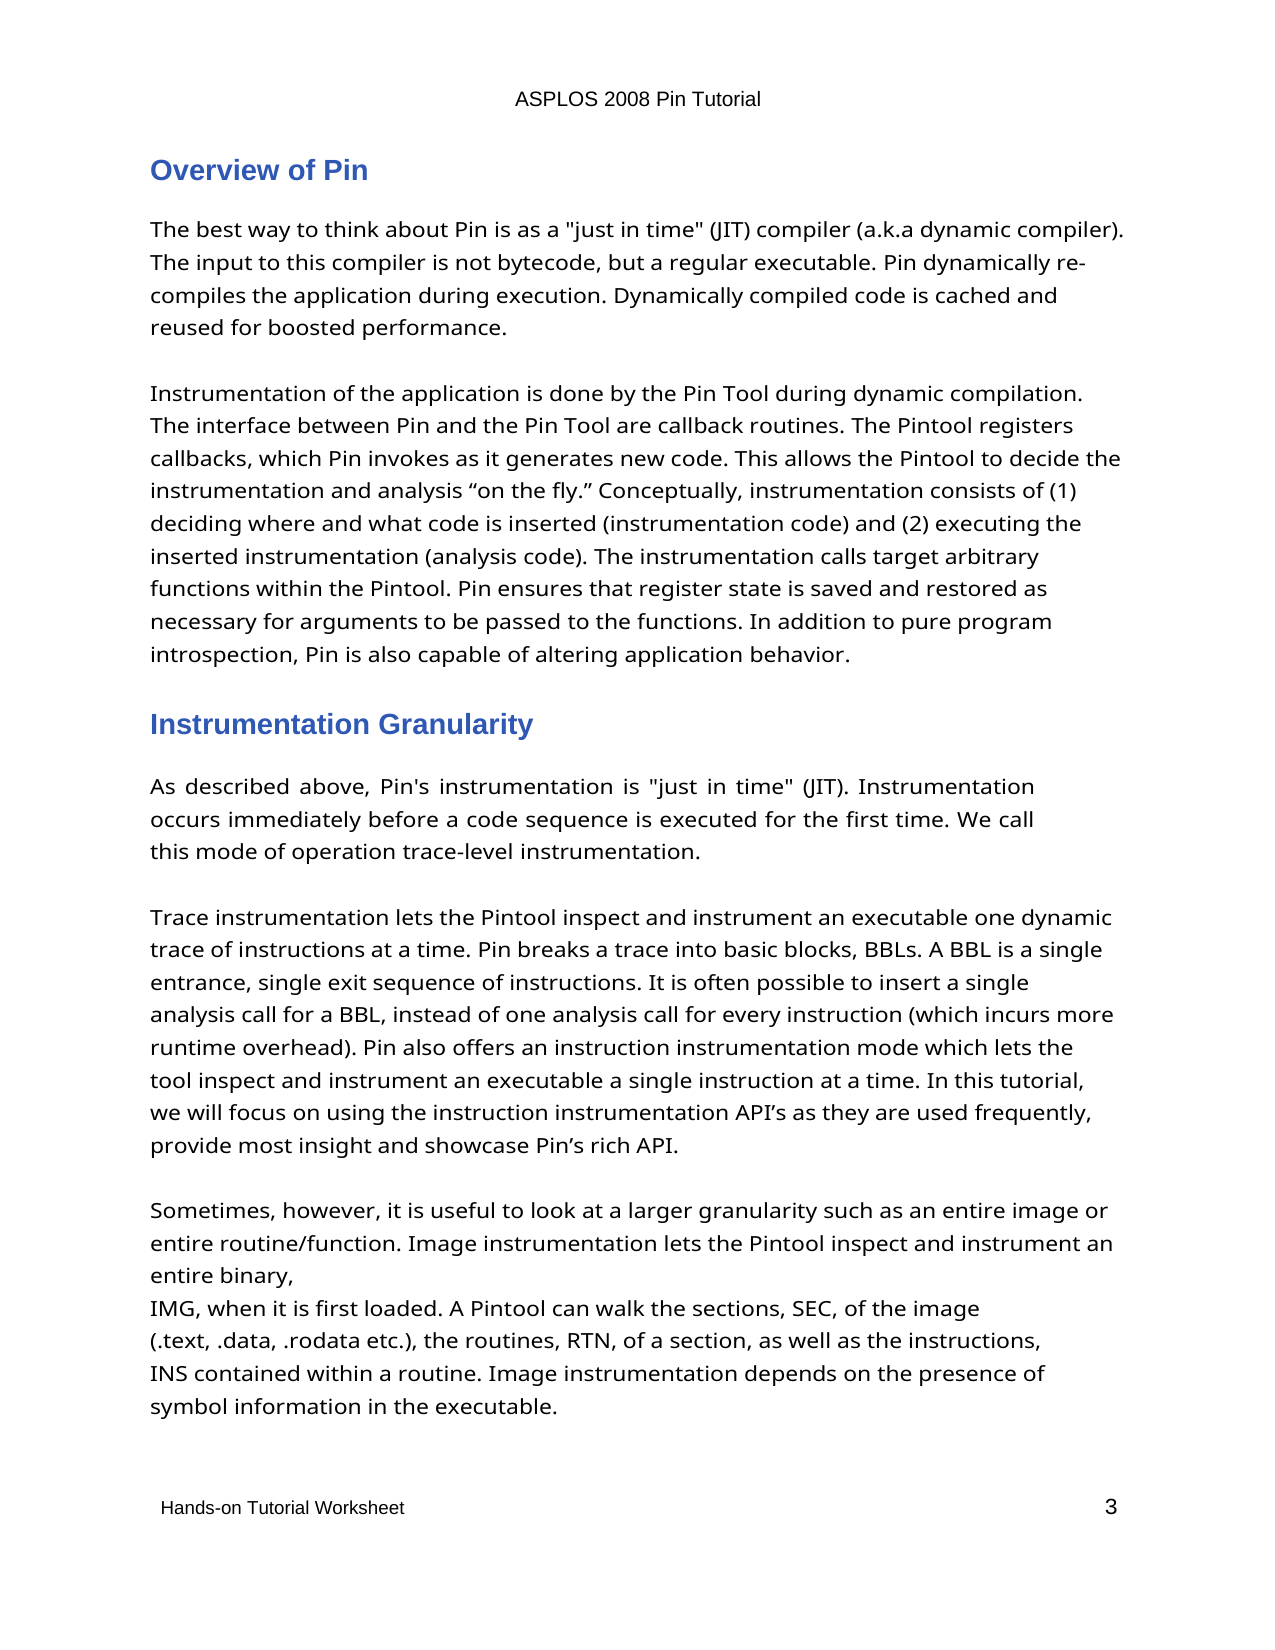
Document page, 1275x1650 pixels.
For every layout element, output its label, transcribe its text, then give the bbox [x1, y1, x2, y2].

text As described above, Pin's instrumentation is "just in time" (JIT). Instrumentation occurs immediately before a code sequence is executed for the first time. We call this mode of operation trace-level instrumentation. [150, 772, 1037, 866]
text The best way to think about Pin is as a "just in time" (JIT) compiler (a.k.a dynamic compiler). The input to this compiler is not bytecode, but a regular executable. Pin dynamically re-compiles the application during execution. Dynamically compiled code is cached and reused for boosted performance. [150, 216, 1127, 342]
text (.text, .data, .rodata etc.), the routines, RTN, of a section, as well as the instructions, INS contained within a routine. Image instrumentation depends on the presence of symbol information in the executable. [150, 1327, 1061, 1420]
subtitle Overview of Pin [150, 153, 1135, 186]
text Sometimes, however, it is useful to look at a larger granularity such as an entire image or entire routine/function. Image instrumentation lets the Pintool inspect and instrument an entire binary, [150, 1196, 1135, 1290]
text IMG, when it is first loaded. A Pintool can walk the sections, SEC, of the image [150, 1294, 1135, 1323]
text Instrumentation of the application is done by the Pin Tool during dynamic compilation. The interface between Pin and the Pin Tool are callback routines. The Pintool registers callbacks, which Pin invokes as it generates new code. This allows the Pintool to decide the instrumentation and analysis “on the fly.” Conceptually, instrumentation consists of (1) deciding where and what code is inserted (instrumentation code) and (2) executing the inserted instrumentation (analysis code). The instrumentation calls target arbitrary functions within the Pintool. Pin ensures that register state is saved and restored as necessary for arguments to be passed to the functions. In addition to pure program introspection, Pin is also capable of altering application behavior. [150, 379, 1124, 668]
subtitle Instrumentation Granularity [150, 707, 1135, 741]
text Trace instrumentation lets the Pintool inspect and instrument an executable one dynamic trace of instructions at a time. Pin breaks a trace into basic blocks, BBLs. A BBL is a single entrance, single exit sequence of instructions. It is often possible to insert a single analysis call for a BBL, instead of one analysis call for every instruction (which incurs more runtime overhead). Pin also offers an instruction instrumentation mode which lets the tool inspect and instrument an executable a single instruction at a time. In this tutorial, we will focus on using the instruction instrumentation API’s as they are used frequently, provide most insight and showcase Pin’s rich API. [150, 903, 1120, 1159]
